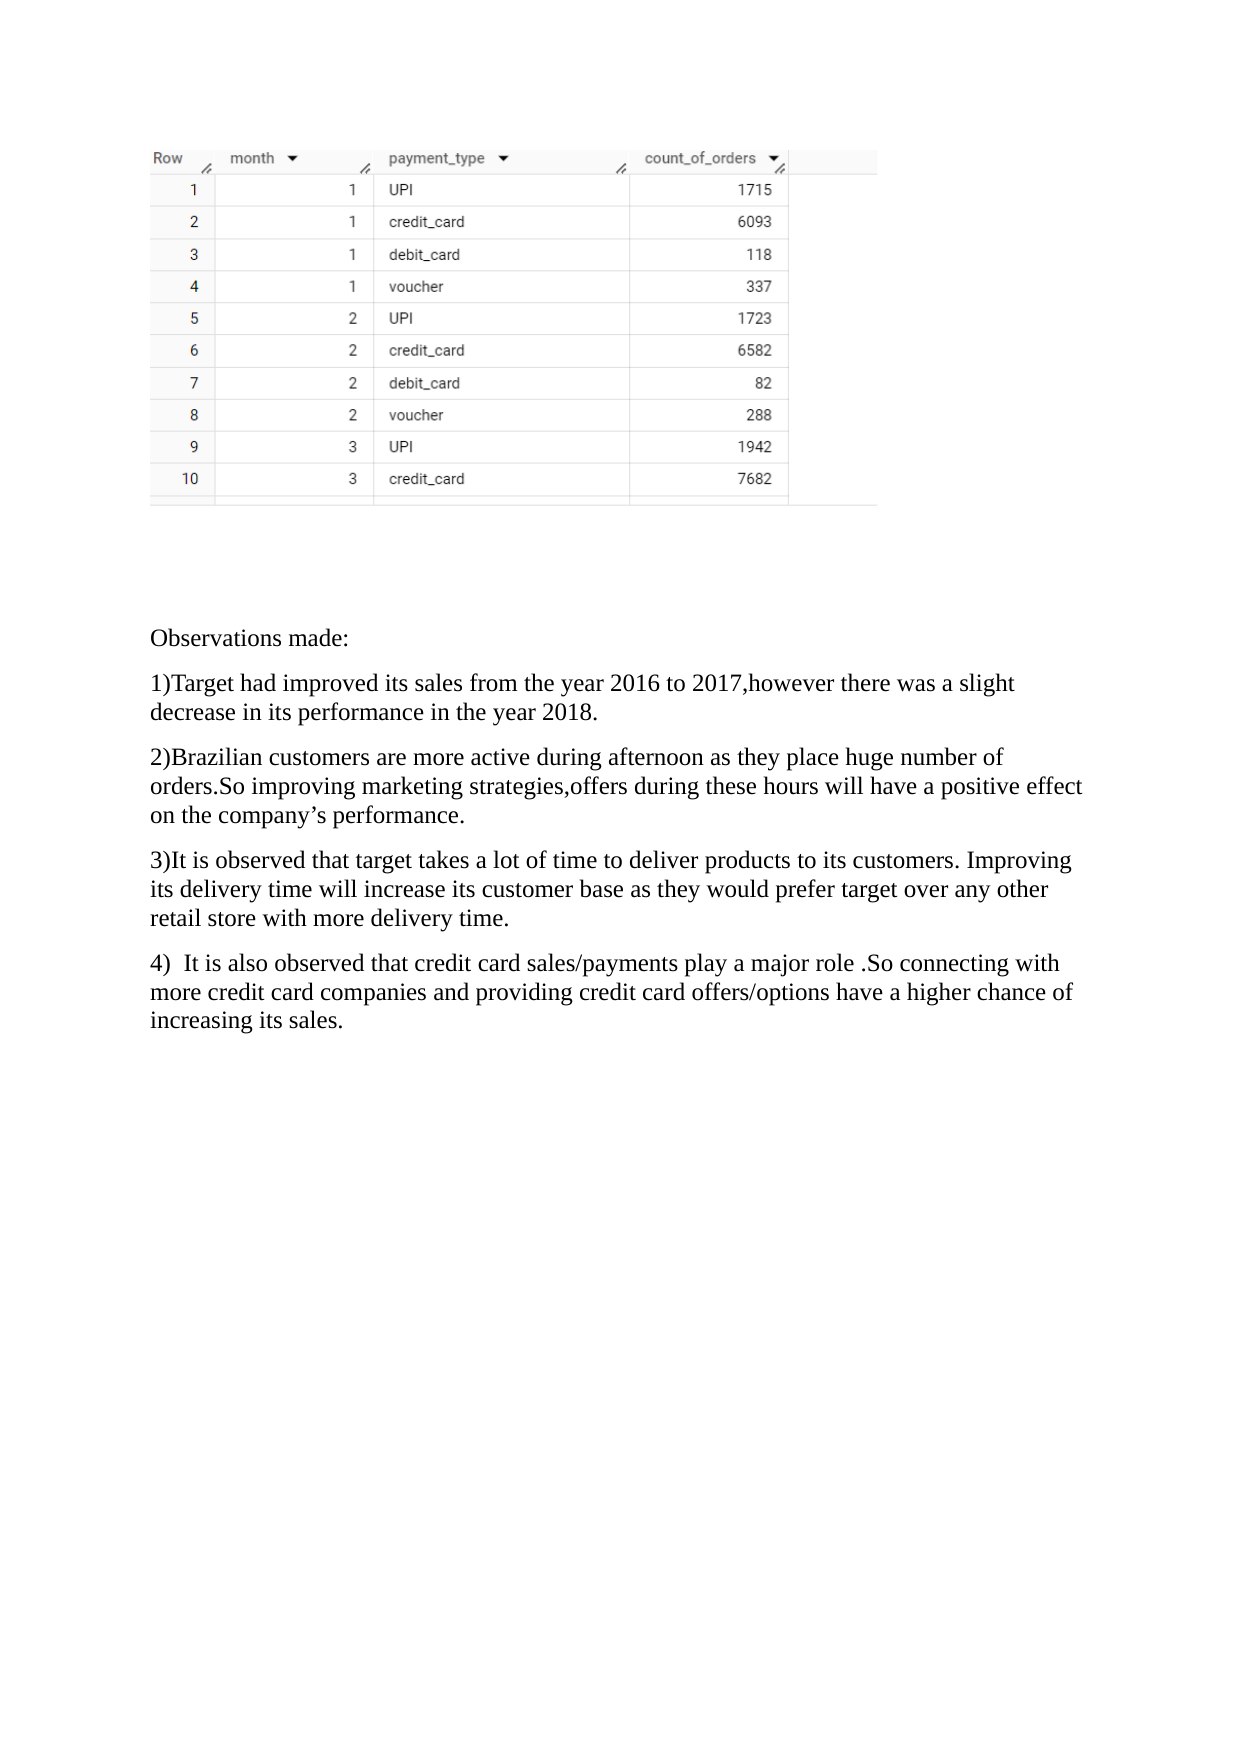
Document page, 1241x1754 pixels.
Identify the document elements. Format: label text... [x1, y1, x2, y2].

text Observations made: [150, 623, 1090, 651]
text 4) It is also observed that credit card sales/payments play a major role .So connecting with more credit card companies and providing credit card offers/options have a higher chance of increasing its sales. [150, 948, 1090, 1034]
text 3)It is observed that target takes a lot of time to deliver products to its customers. Improving its delivery time will increase its customer base as they would prefer target over any other retail store with more delivery time. [150, 845, 1090, 931]
text 2)Brazilian customers are more active during afternoon as they place huge number of orders.So improving marketing strategies,offers during these hours will have a positive effect on the company’s performance. [150, 742, 1090, 828]
picture [150, 150, 878, 516]
text 1)Target had improved its sales from the year 2016 to 2017,however there was a slight decrease in its performance in the year 2018. [150, 668, 1090, 726]
